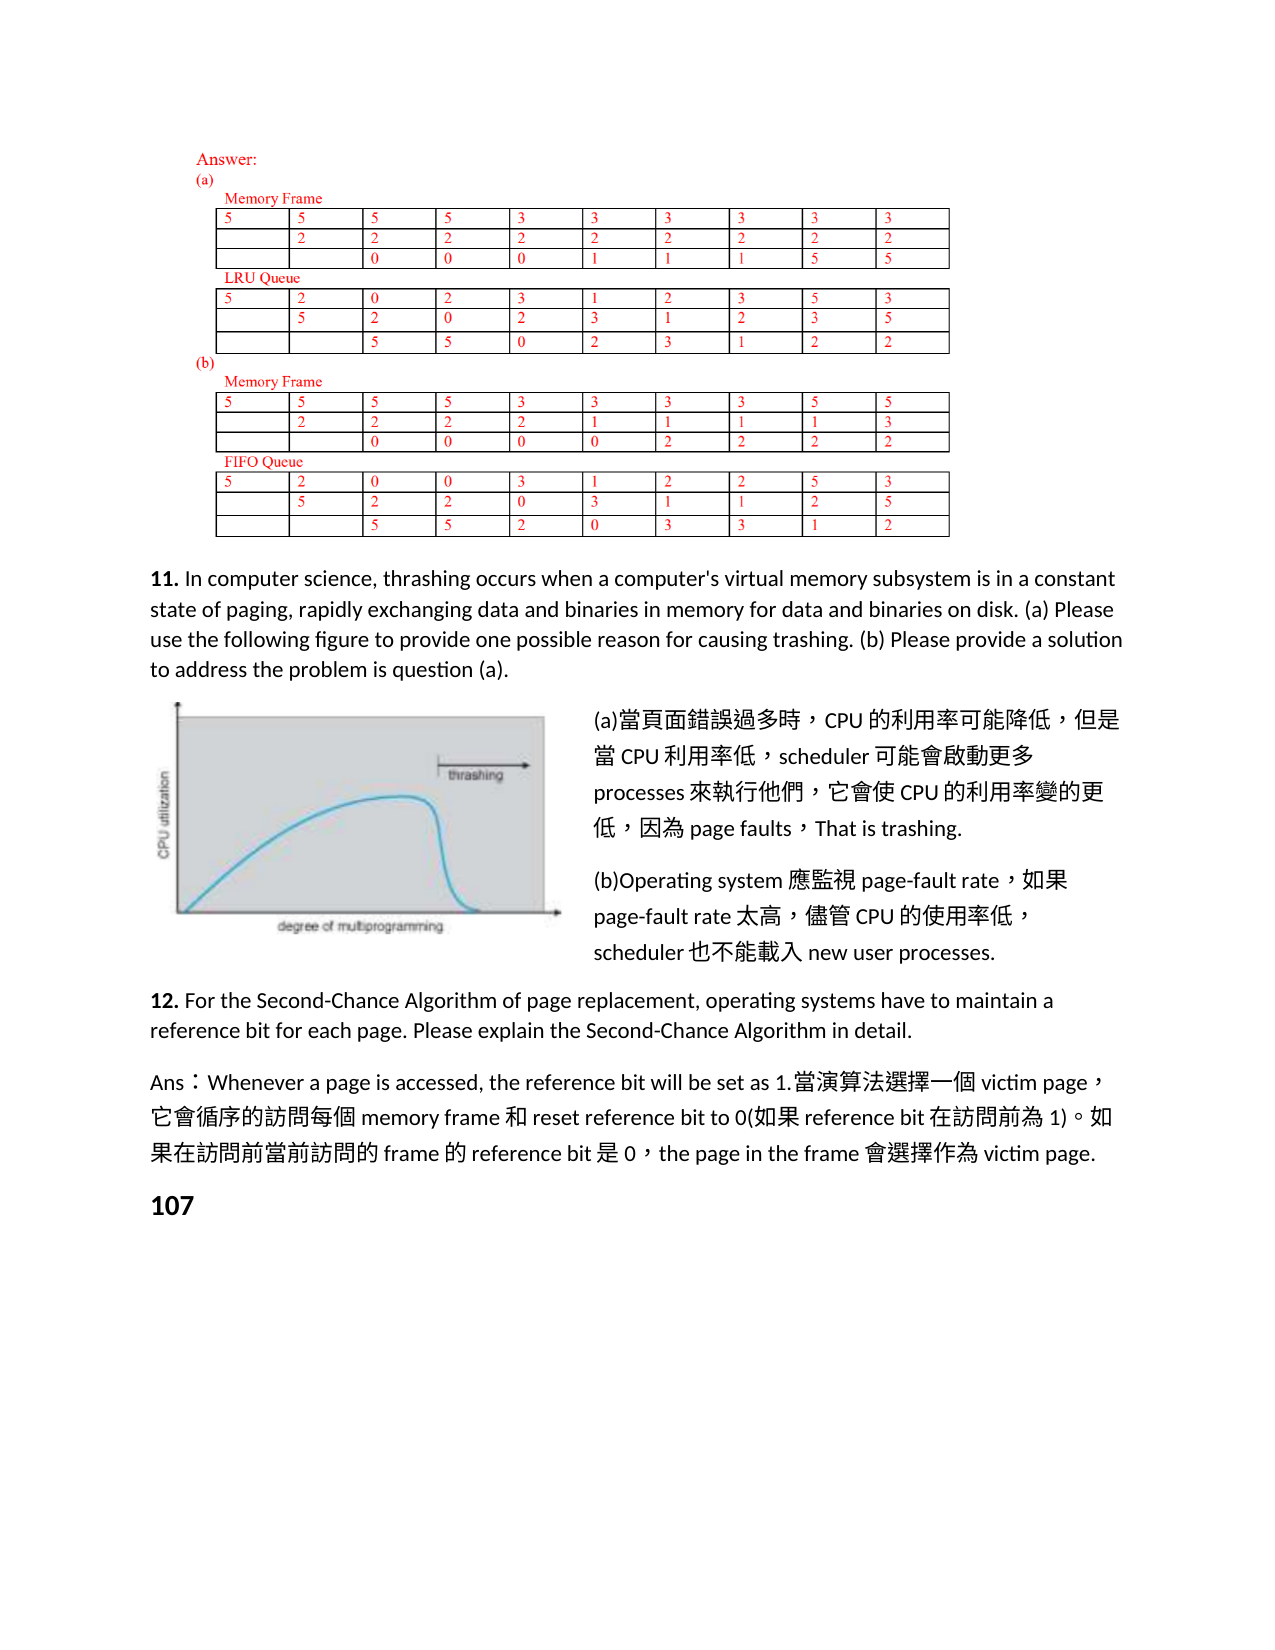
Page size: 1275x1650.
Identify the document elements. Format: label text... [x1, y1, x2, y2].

text 11. In computer science, thrashing occurs when a computer's virtual memory subsystem is in a constant state of paging, rapidly exchanging data and binaries in memory for data and binaries on disk. (a) Please use the following figure to provide one possible reason for causing trashing. (b) Please provide a solution to address the problem is question (a). [150, 564, 1125, 683]
picture [150, 150, 956, 546]
text (b)Operating system應監視page-fault rate，如果page-fault rate太高，儘管CPU的使用率低，scheduler也不能載入new user processes. [150, 862, 1125, 967]
text (a)當頁面錯誤過多時，CPU的利用率可能降低，但是當CPU利用率低，scheduler可能會啟動更多processes來執行他們，它會使CPU的利用率變的更低，因為page faults，That is trashing. [575, 702, 1125, 843]
text Ans：Whenever a page is accessed, the reference bit will be set as 1.當演算法選擇一個victim page，它會循序的訪問每個memory frame和reset reference bit to 0(如果reference bit在訪問前為1)。如果在訪問前當前訪問的frame的reference bit是0，the page in the frame會選擇作為victim page. [150, 1063, 1125, 1168]
picture [150, 702, 575, 938]
text 107 [150, 1187, 1125, 1223]
text 12. For the Second-Chance Algorithm of page replacement, operating systems have to maintain a reference bit for each page. Please explain the Second-Chance Algorithm in detail. [150, 986, 1125, 1044]
